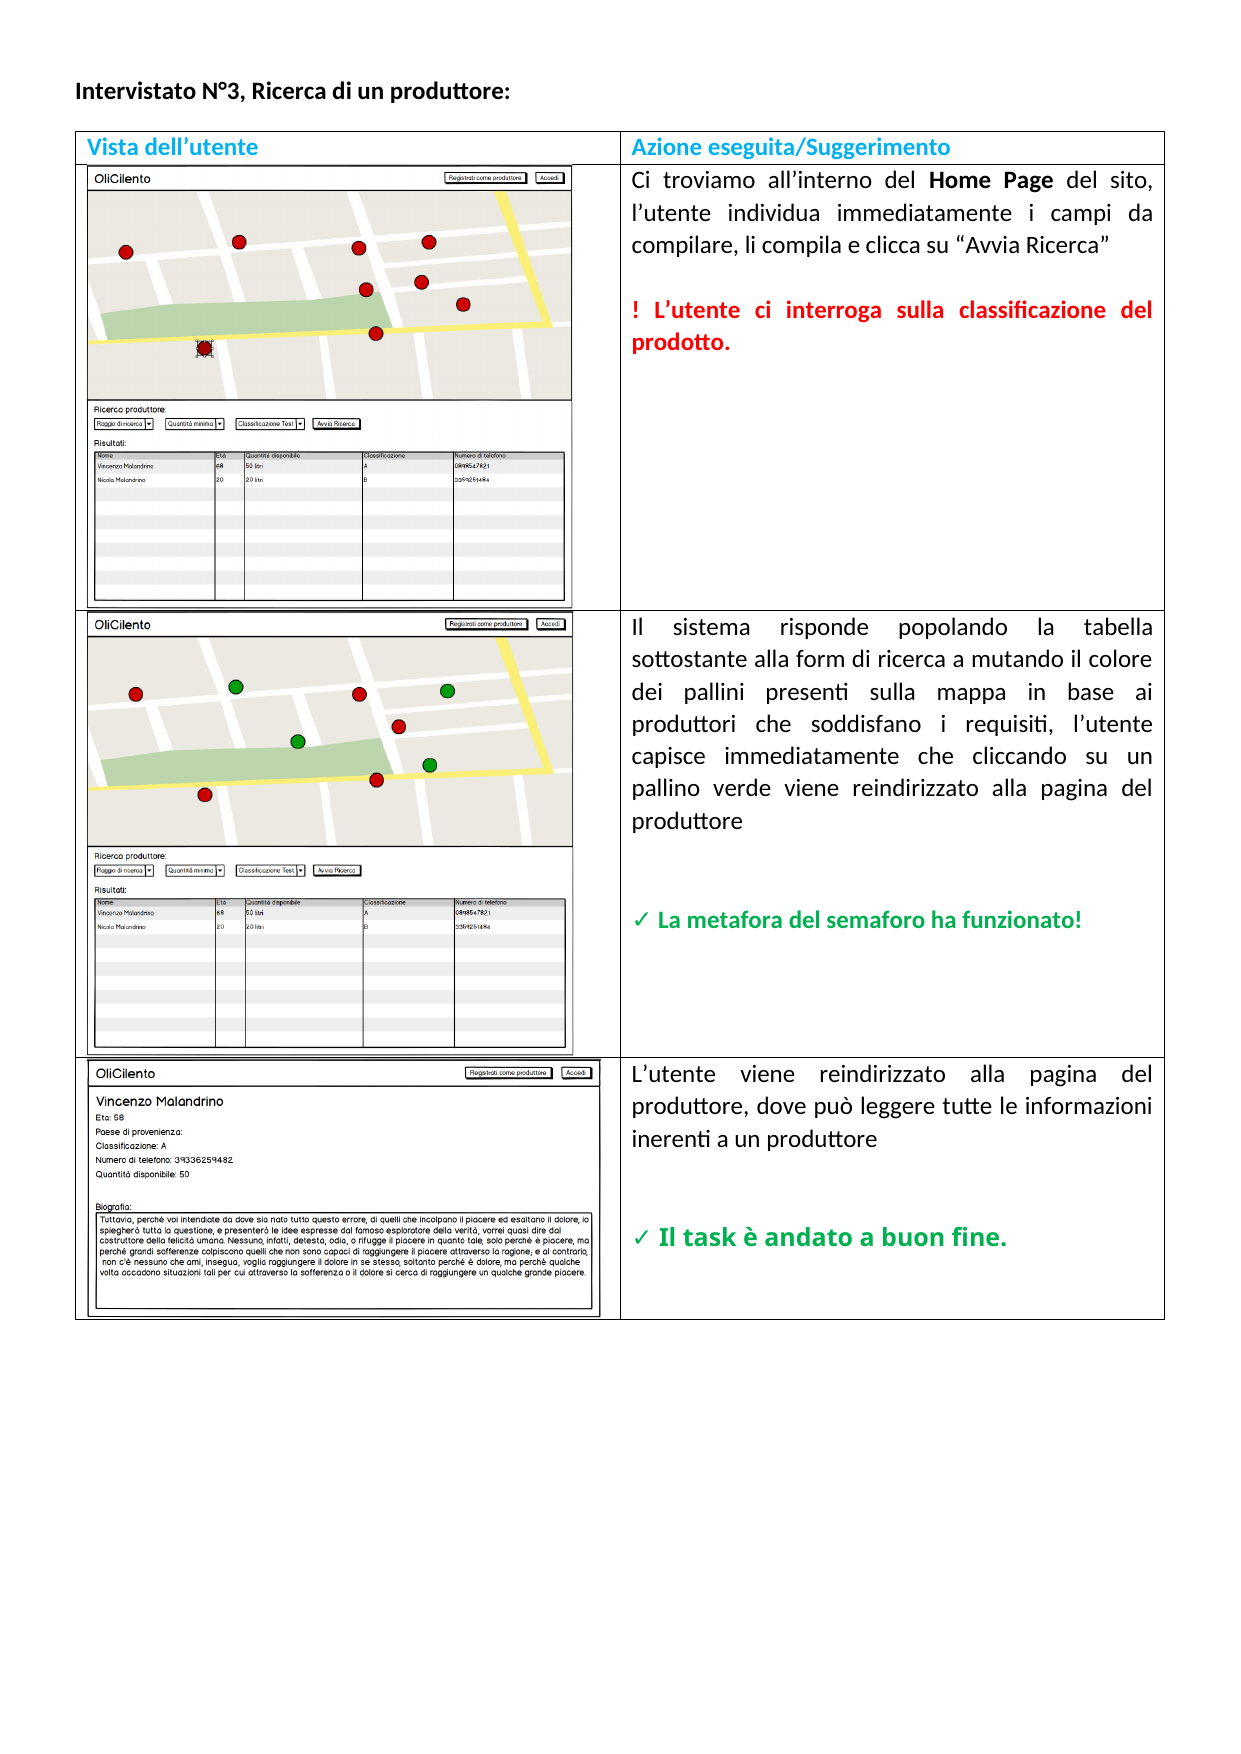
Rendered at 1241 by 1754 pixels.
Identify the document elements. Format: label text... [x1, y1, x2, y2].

table_cell [76, 1058, 620, 1319]
table_header Vista dell’utente [76, 132, 620, 164]
table_cell [76, 611, 620, 1057]
table_cell Il sistema risponde popolando la tabella sottostante alla form di ricerca a mutando il colore dei pallini presenti sulla mappa in base ai produttori che soddisfano i requisiti, l’utente capisce immediatamente che cliccando su un pallino verde viene reindirizzato alla pagina del produttore ✓ La metafora del semaforo ha funzionato! [621, 611, 1164, 1057]
table_cell [76, 165, 620, 610]
picture [86, 1058, 602, 1318]
picture [86, 611, 574, 1056]
table_cell L’utente viene reindirizzato alla pagina del produttore, dove può leggere tutte le informazioni inerenti a un produttore ✓ Il task è andato a buon fine. [621, 1058, 1164, 1319]
table_header Azione eseguita/Suggerimento [621, 132, 1164, 164]
picture [86, 164, 573, 609]
text Intervistato N°3, Ricerca di un produttore: [75, 75, 1165, 106]
table_cell Ci troviamo all’interno del Home Page del sito, l’utente individua immediatamente i campi da compilare, li compila e clicca su “Avvia Ricerca” ! L’utente ci interroga sulla classificazione del prodotto. [621, 165, 1164, 610]
